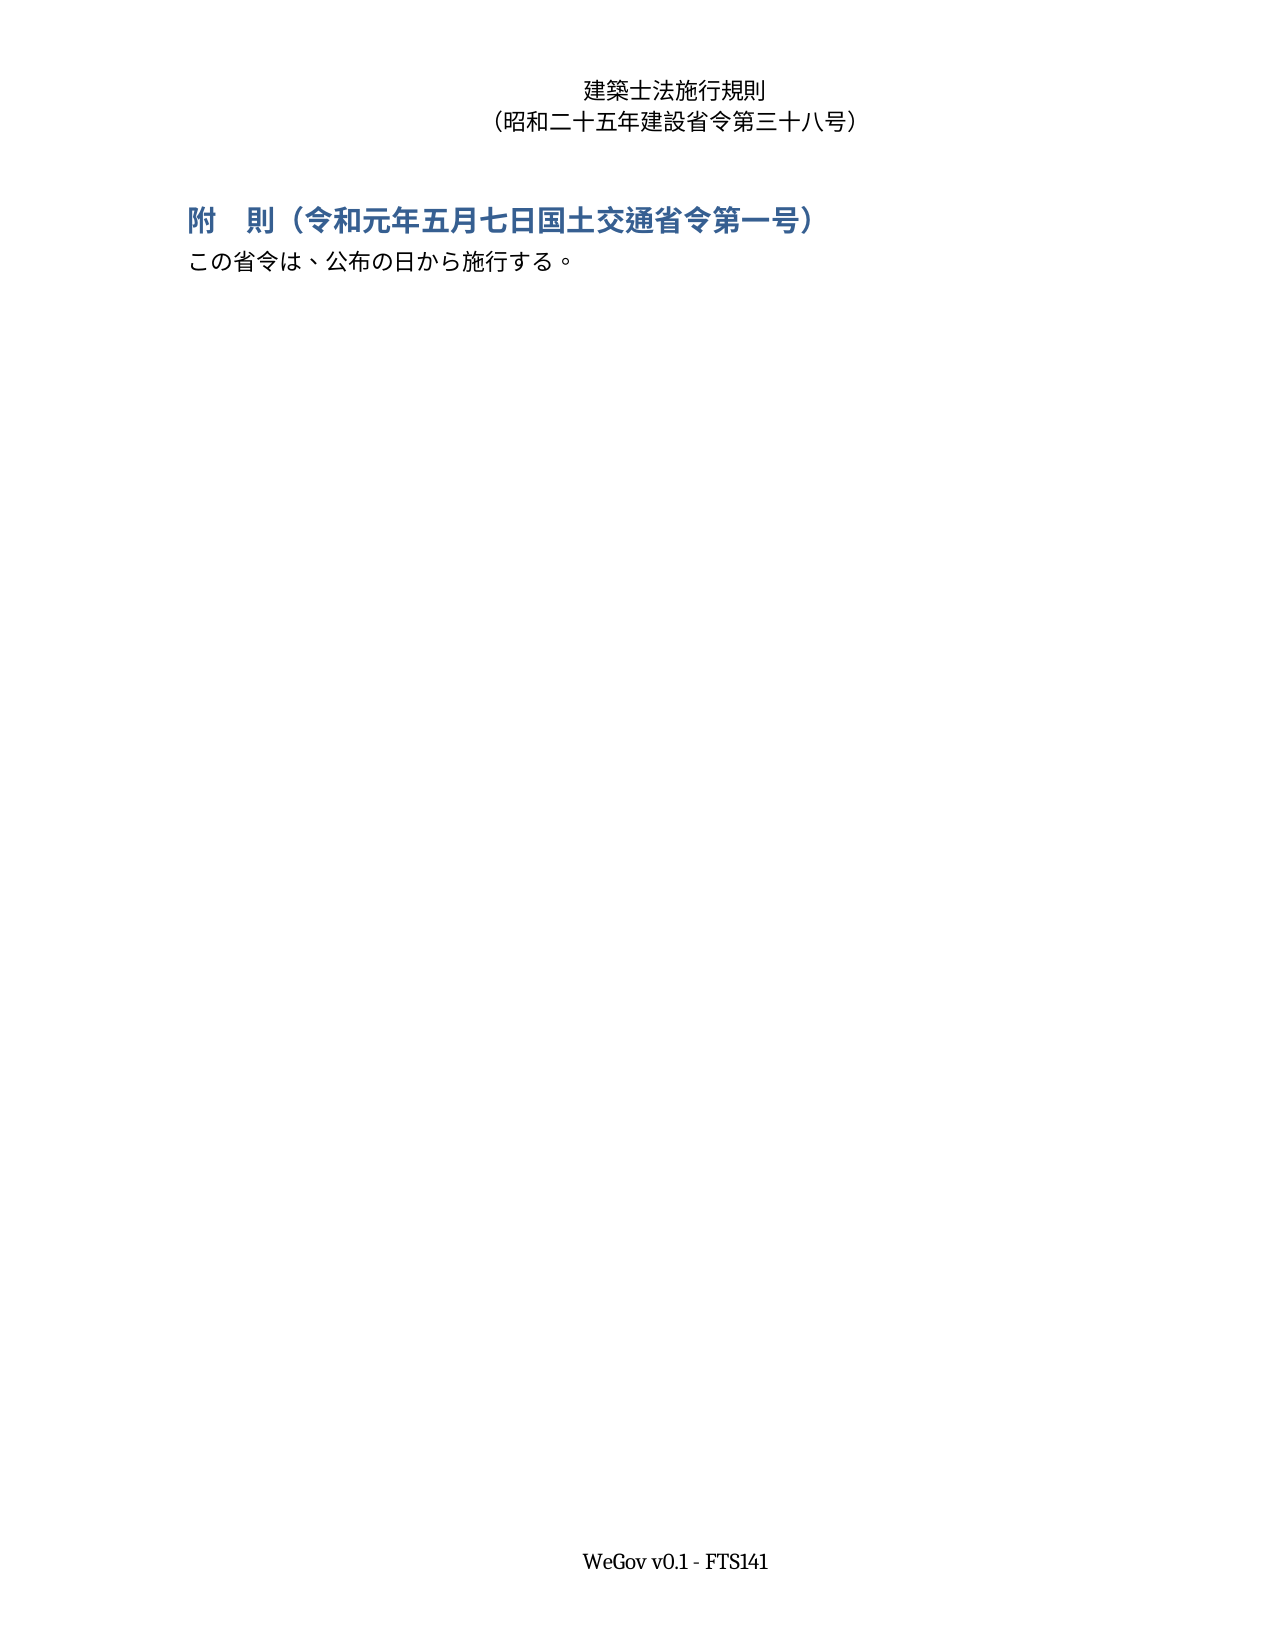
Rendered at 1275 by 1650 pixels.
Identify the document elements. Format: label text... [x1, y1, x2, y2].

subtitle 附 則（令和元年五月七日国土交通省令第一号） [187, 200, 1087, 240]
text この省令は、公布の日から施行する。 [187, 246, 1087, 277]
